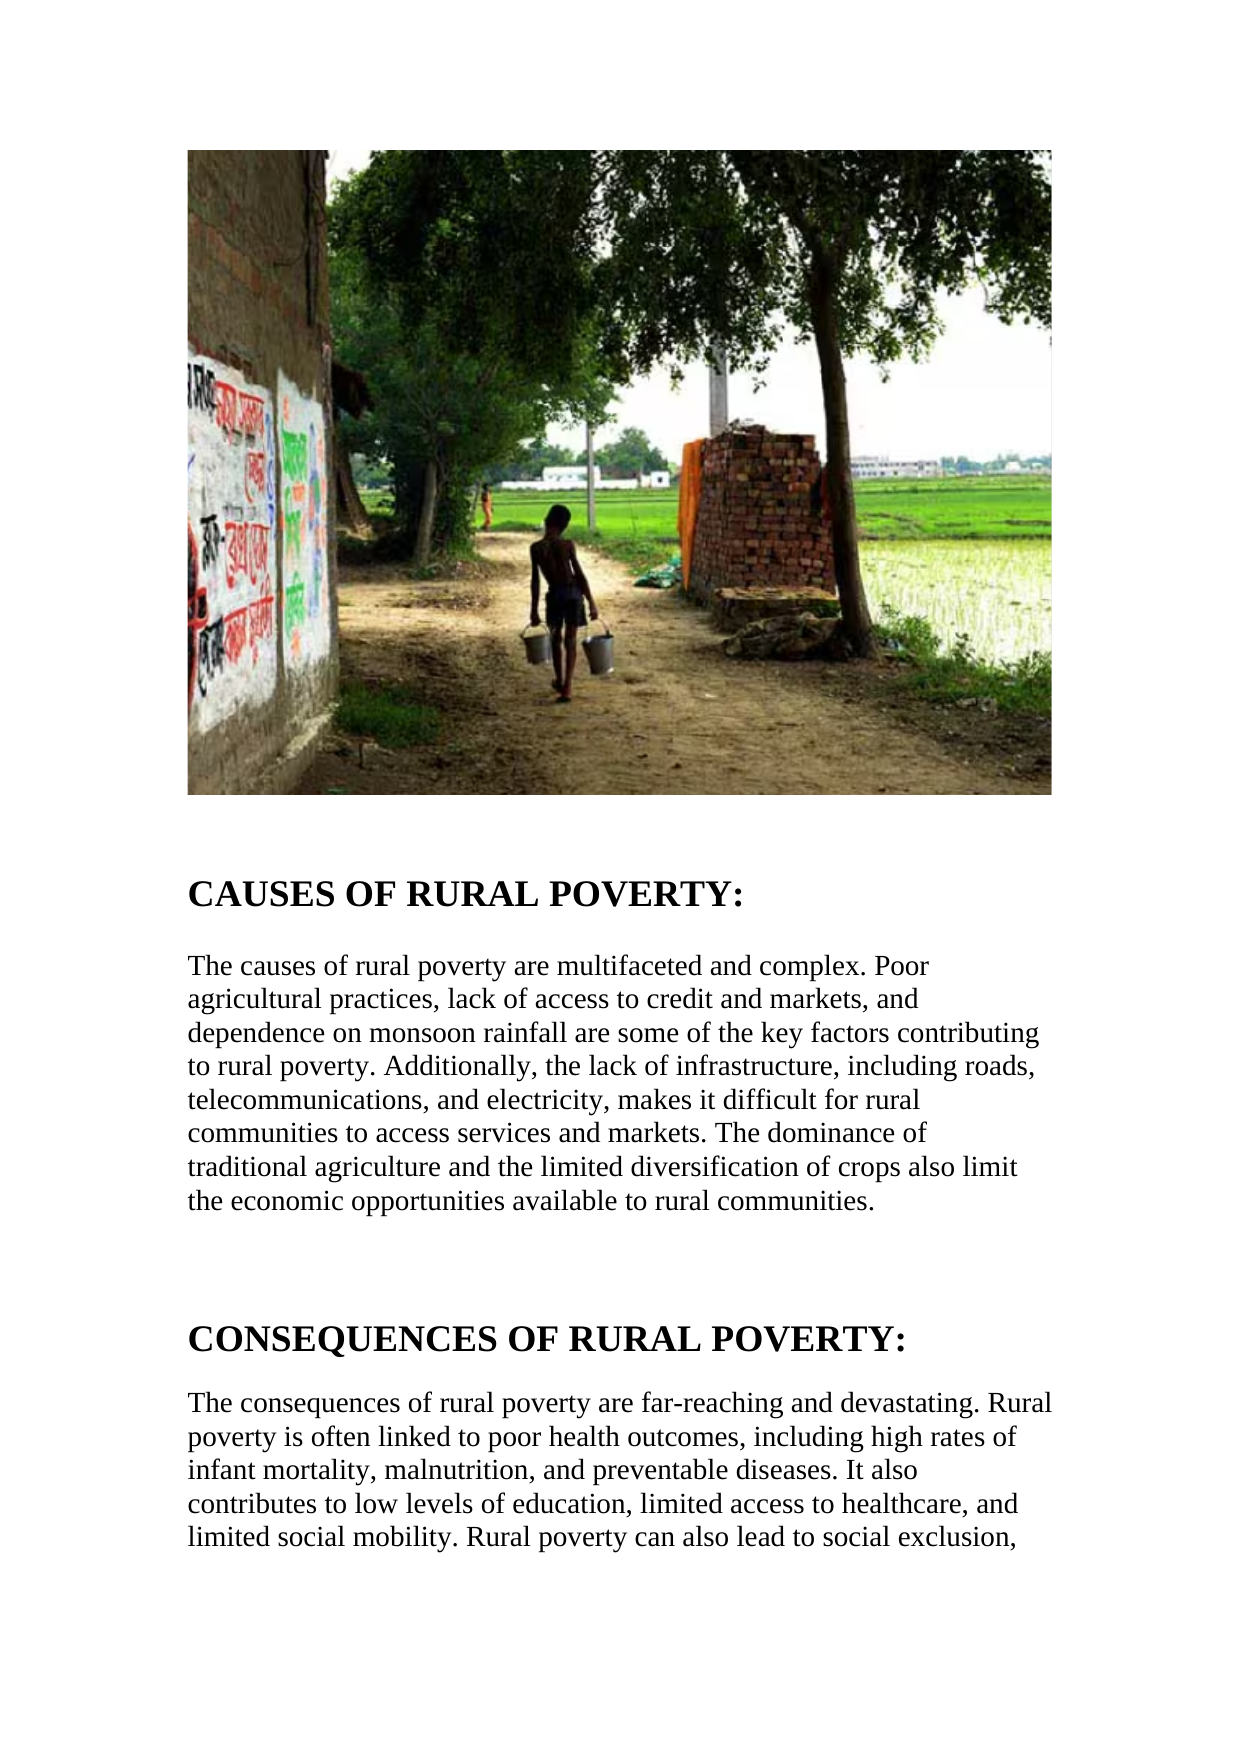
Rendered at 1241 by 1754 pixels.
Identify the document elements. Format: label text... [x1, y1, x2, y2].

text CONSEQUENCES OF RURAL POVERTY: [187, 1317, 1053, 1360]
text CAUSES OF RURAL POVERTY: [187, 871, 1053, 914]
text The causes of rural poverty are multifaceted and complex. Poor agricultural practices, lack of access to credit and markets, and dependence on monsoon rainfall are some of the key factors contributing to rural poverty. Additionally, the lack of infrastructure, including roads, telecommunications, and electricity, makes it difficult for rural communities to access services and markets. The dominance of traditional agriculture and the limited diversification of crops also limit the economic opportunities available to rural communities. [187, 948, 1053, 1216]
picture [187, 150, 1052, 795]
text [187, 1385, 1053, 1553]
